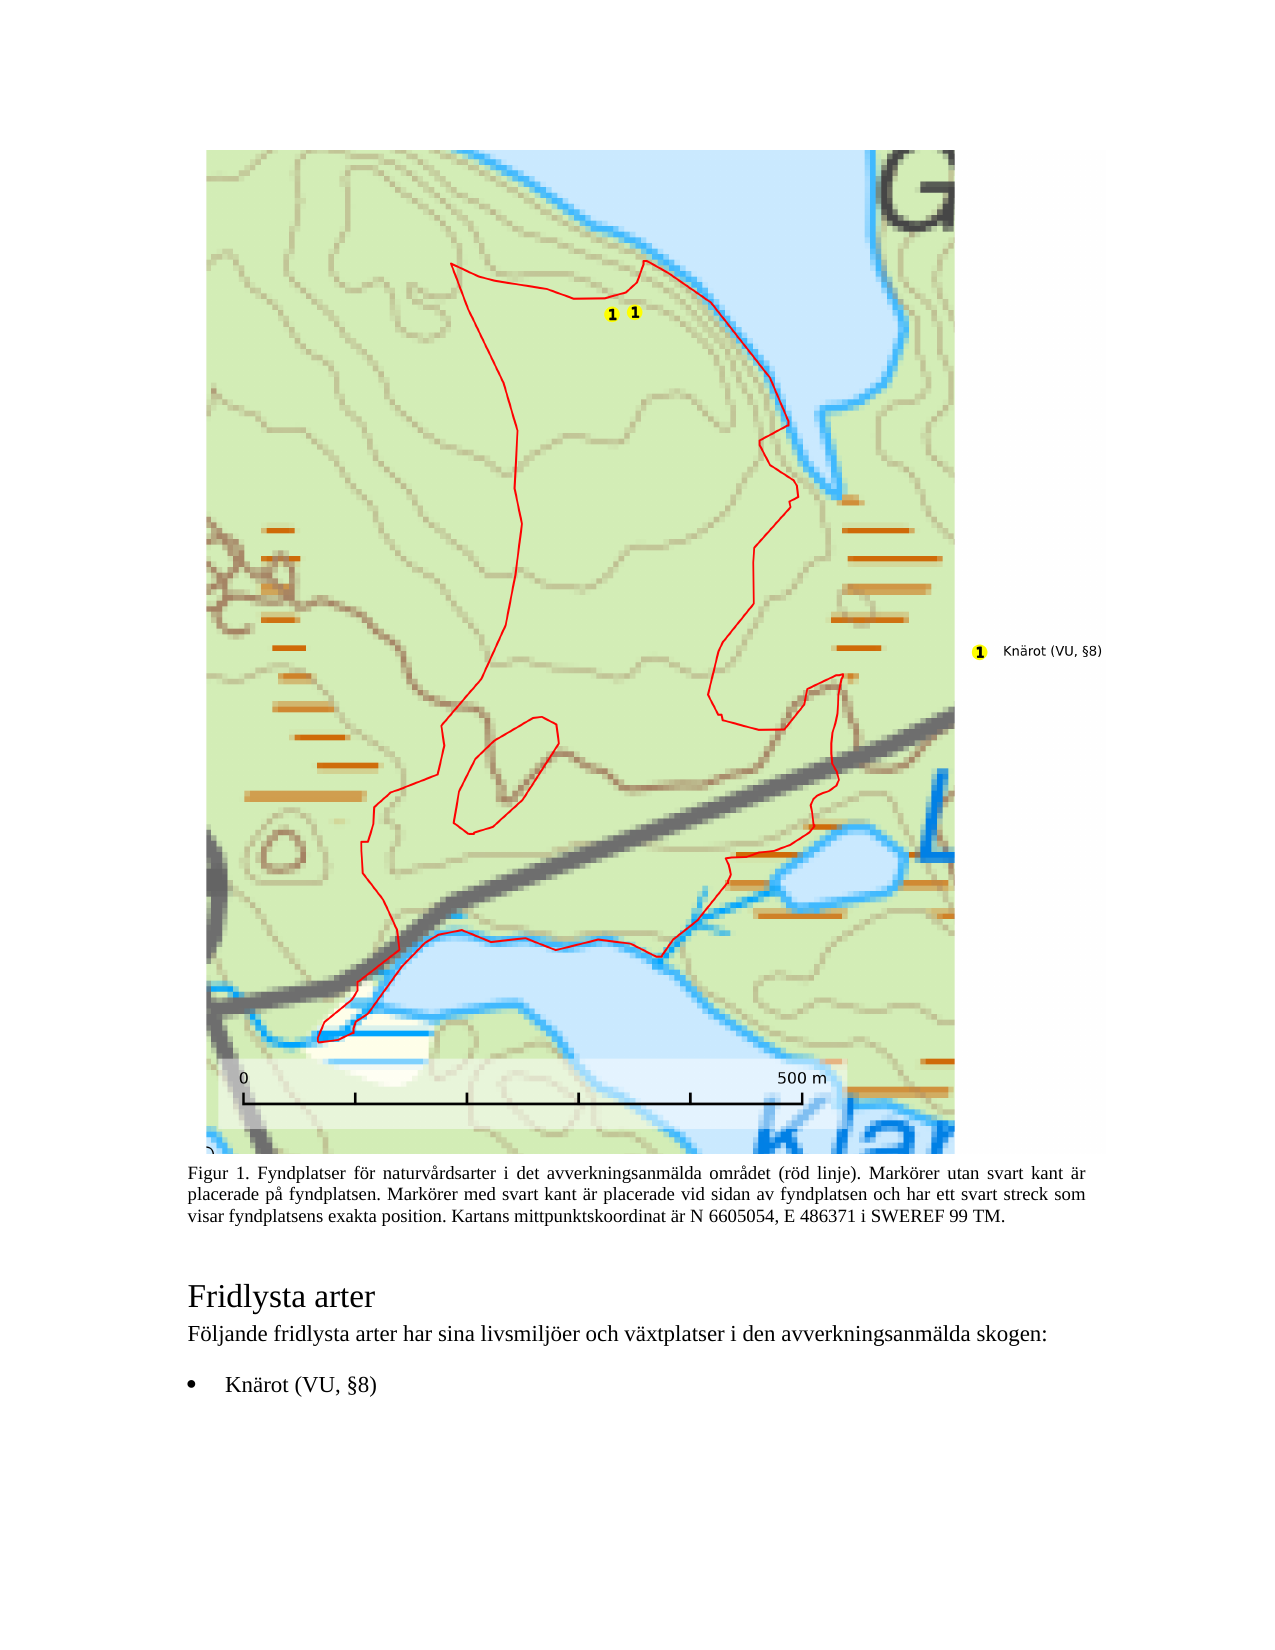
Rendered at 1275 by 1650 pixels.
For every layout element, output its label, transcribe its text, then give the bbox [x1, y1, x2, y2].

subtitle Fridlysta arter [187, 1276, 1087, 1315]
text Följande fridlysta arter har sina livsmiljöer och växtplatser i den avverkningsanmälda skogen: [187, 1321, 1087, 1347]
picture [206, 150, 1107, 1154]
text Figur 1. Fyndplatser för naturvårdsarter i det avverkningsanmälda området (röd linje). Markörer utan svart kant är placerade på fyndplatsen. Markörer med svart kant är placerade vid sidan av fyndplatsen och har ett svart streck som visar fyndplatsens exakta position. Kartans mittpunktskoordinat är N 6605054, E 486371 i SWEREF 99 TM. [187, 1162, 1087, 1226]
list Knärot (VU, §8) [187, 1372, 1087, 1398]
